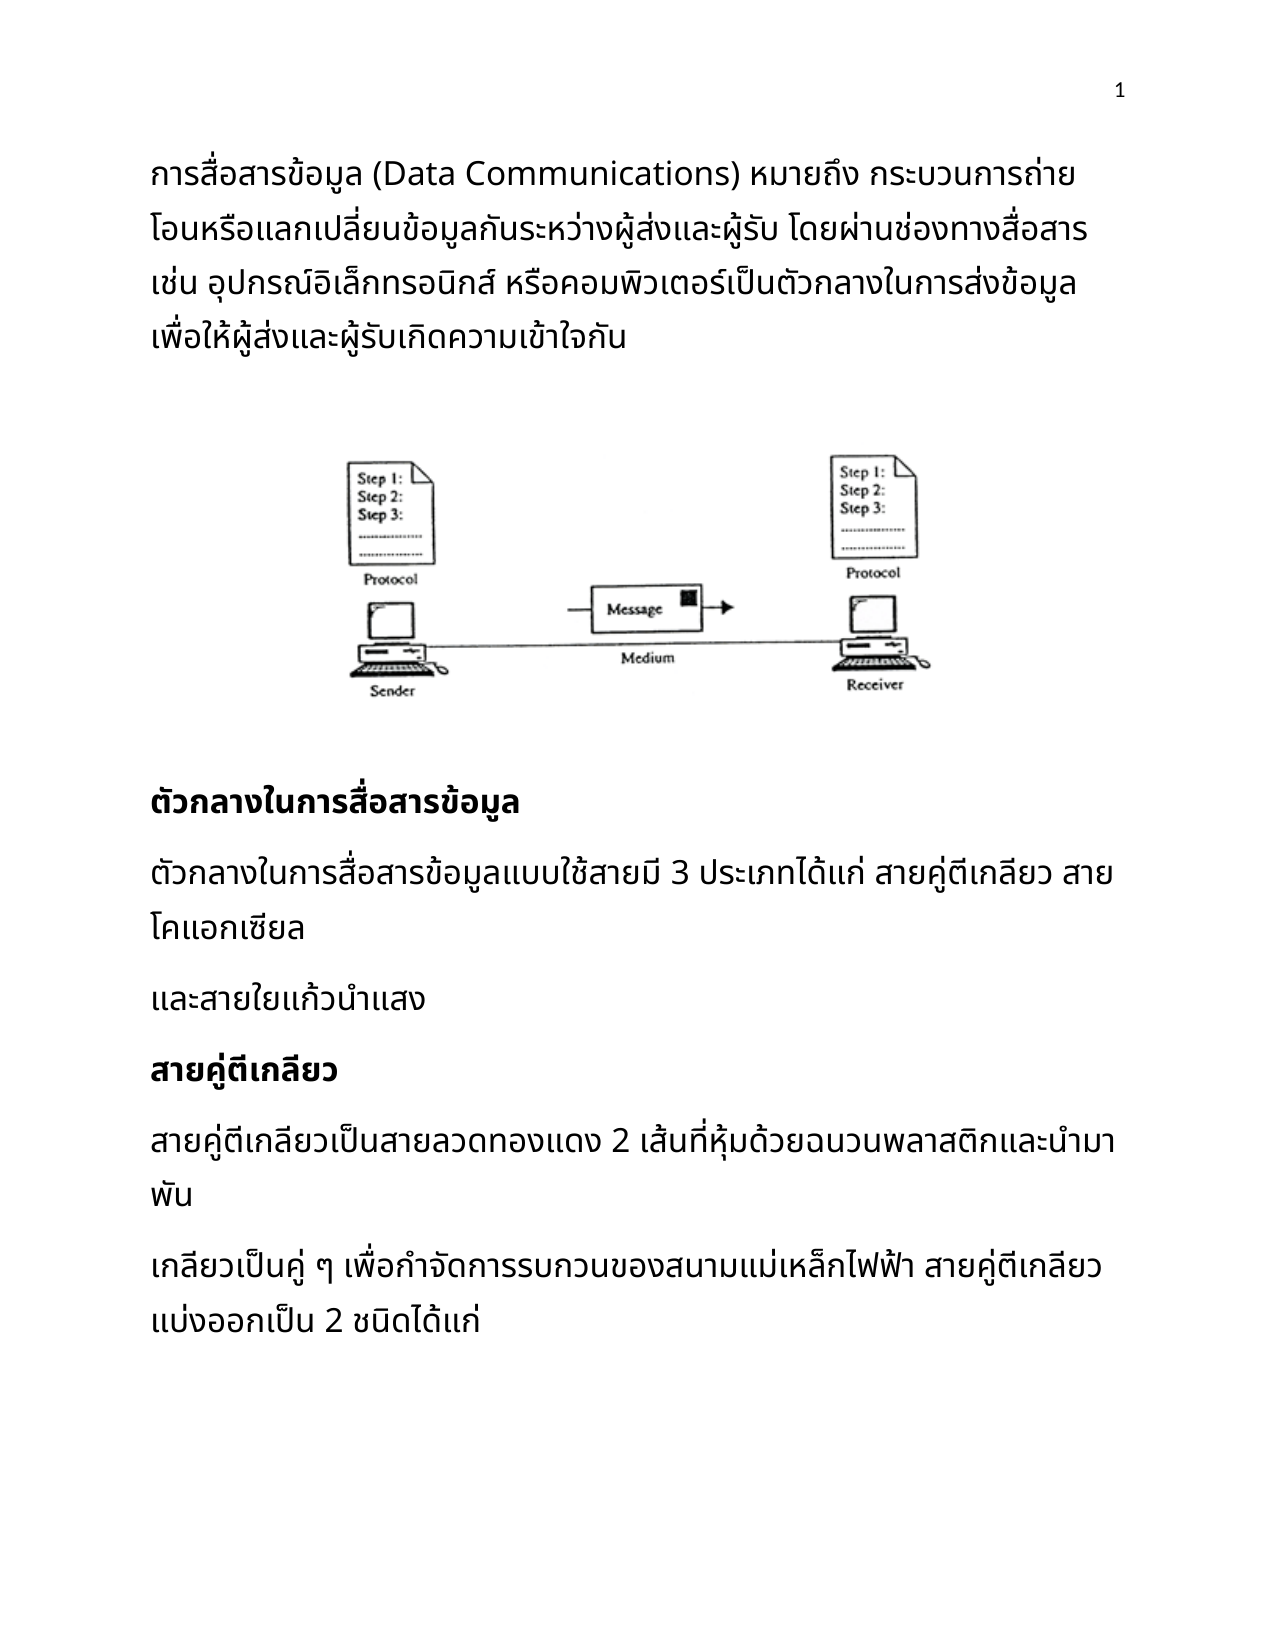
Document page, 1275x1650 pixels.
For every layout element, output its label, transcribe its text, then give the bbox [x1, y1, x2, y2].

picture [325, 442, 947, 703]
text ตัวกลางในการสื่อสารข้อมูลแบบใช้สายมี 3 ประเภทได้แก่ สายคู่ตีเกลียว สายโคแอกเซียล [150, 849, 1125, 954]
text สายคู่ตีเกลียวเป็นสายลวดทองแดง 2 เส้นที่หุ้มด้วยฉนวนพลาสติกและนำมาพัน [150, 1117, 1125, 1222]
text ตัวกลางในการสื่อสารข้อมูล [150, 778, 1125, 828]
text สายคู่ตีเกลียว [150, 1046, 1125, 1096]
text และสายใยแก้วนำแสง [150, 975, 1125, 1025]
text เกลียวเป็นคู่ ๆ เพื่อกำจัดการรบกวนของสนามแม่เหล็กไฟฟ้า สายคู่ตีเกลียวแบ่งออกเป็น 2 ชนิดได้แก่ [150, 1242, 1125, 1347]
text การสื่อสารข้อมูล (Data Communications) หมายถึง กระบวนการถ่ายโอนหรือแลกเปลี่ยนข้อมูลกันระหว่างผู้ส่งและผู้รับ โดยผ่านช่องทางสื่อสาร เช่น อุปกรณ์อิเล็กทรอนิกส์ หรือคอมพิวเตอร์เป็นตัวกลางในการส่งข้อมูล เพื่อให้ผู้ส่งและผู้รับเกิดความเข้าใจกัน [150, 150, 1125, 364]
